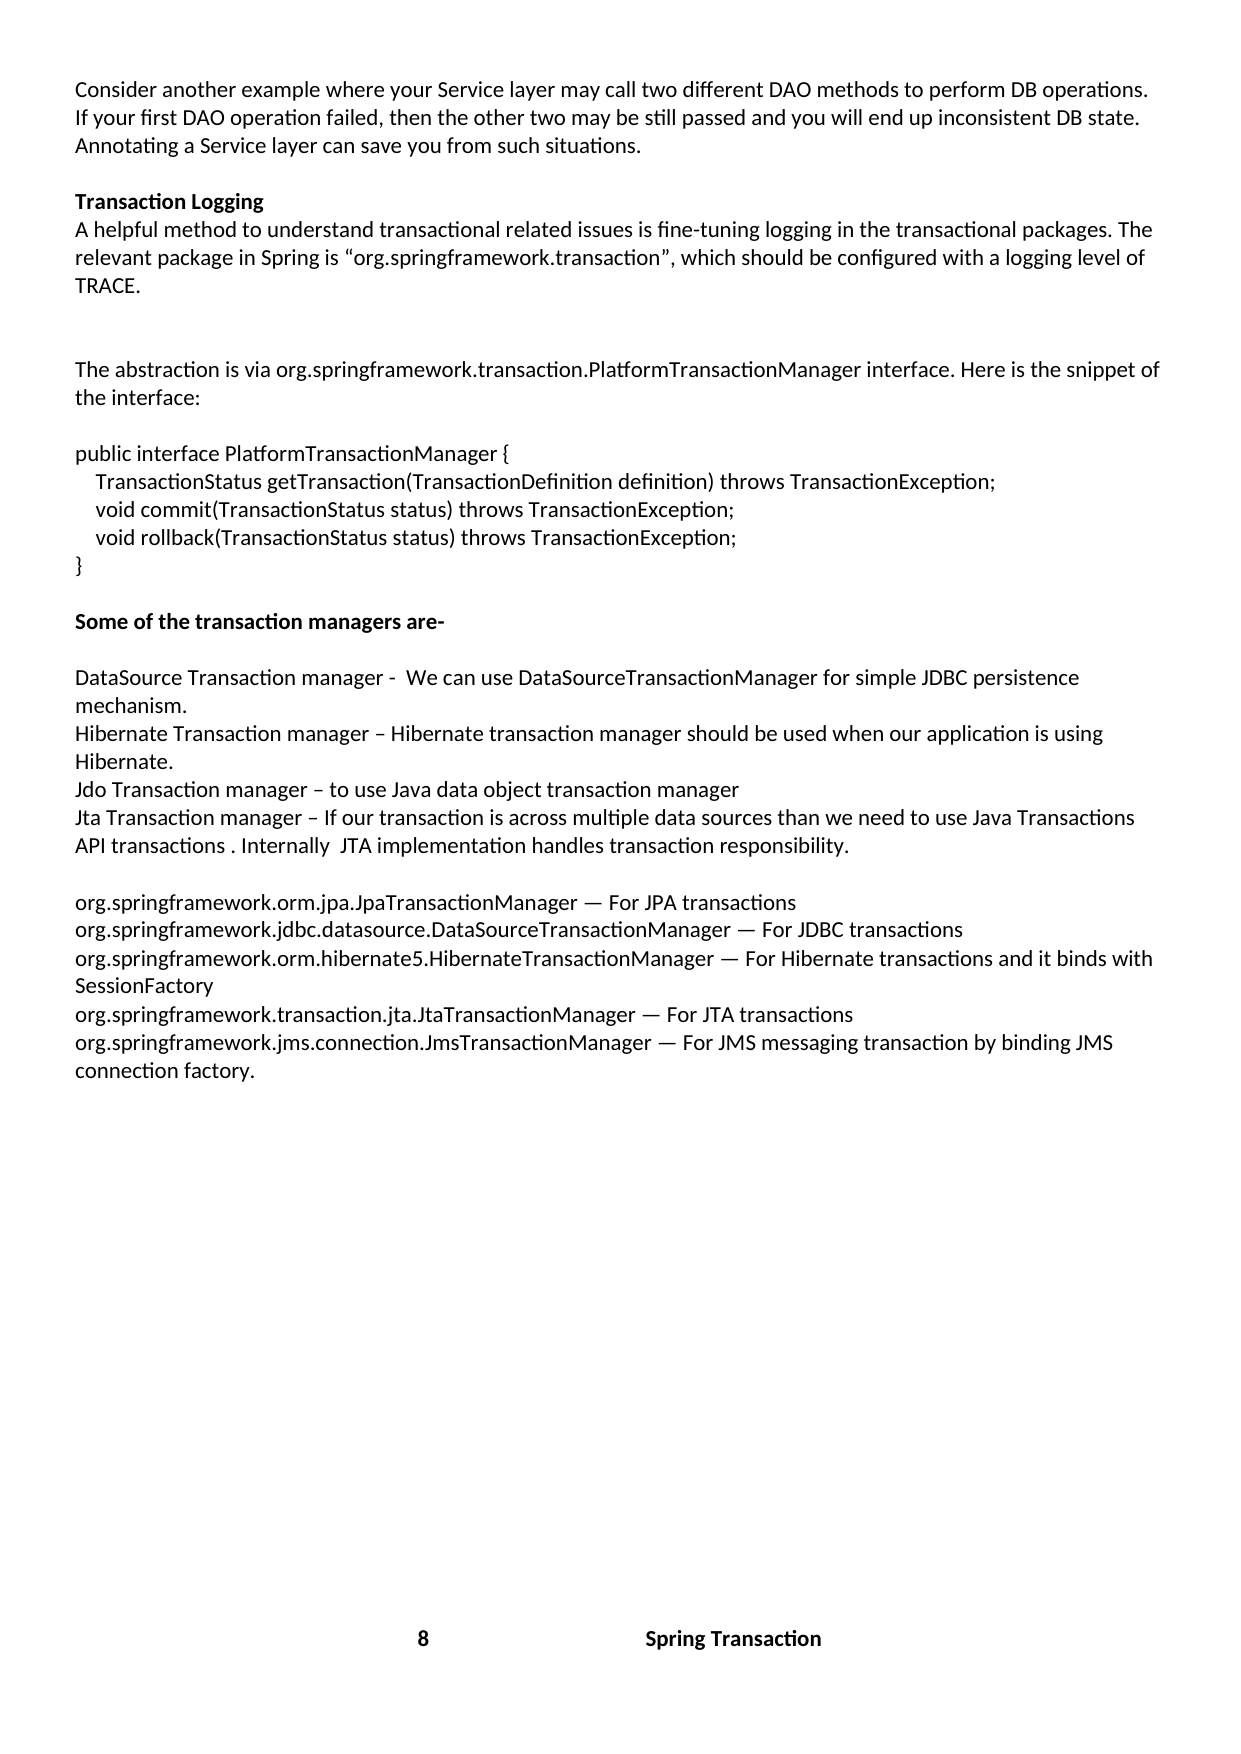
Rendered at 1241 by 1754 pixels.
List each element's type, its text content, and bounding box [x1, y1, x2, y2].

text Jdo Transaction manager – to use Java data object transaction manager [75, 776, 1165, 803]
text } [75, 551, 1165, 579]
text org.springframework.orm.jpa.JpaTransactionManager — For JPA transactions [75, 888, 1165, 916]
text Consider another example where your Service layer may call two different DAO methods to perform DB operations. If your first DAO operation failed, then the other two may be still passed and you will end up inconsistent DB state. Annotating a Service layer can save you from such situations. [75, 75, 1165, 159]
text Some of the transaction managers are- [75, 607, 1165, 635]
text org.springframework.transaction.jta.JtaTransactionManager — For JTA transactions [75, 1000, 1165, 1028]
text org.springframework.orm.hibernate5.HibernateTransactionManager — For Hibernate transactions and it binds with SessionFactory [75, 944, 1165, 1000]
text public interface PlatformTransactionManager { [75, 439, 1165, 467]
text Hibernate Transaction manager – Hibernate transaction manager should be used when our application is using Hibernate. [75, 719, 1165, 776]
text A helpful method to understand transactional related issues is fine-tuning logging in the transactional packages. The relevant package in Spring is “org.springframework.transaction”, which should be configured with a logging level of TRACE. [75, 215, 1165, 299]
text void commit(TransactionStatus status) throws TransactionException; [75, 495, 1165, 523]
text Transaction Logging [75, 187, 1165, 215]
text TransactionStatus getTransaction(TransactionDefinition definition) throws TransactionException; [75, 467, 1165, 495]
text The abstraction is via org.springframework.transaction.PlatformTransactionManager interface. Here is the snippet of the interface: [75, 355, 1165, 411]
text org.springframework.jms.connection.JmsTransactionManager — For JMS messaging transaction by binding JMS connection factory. [75, 1028, 1165, 1084]
text DataSource Transaction manager - We can use DataSourceTransactionManager for simple JDBC persistence mechanism. [75, 663, 1165, 719]
text void rollback(TransactionStatus status) throws TransactionException; [75, 523, 1165, 551]
text org.springframework.jdbc.datasource.DataSourceTransactionManager — For JDBC transactions [75, 916, 1165, 944]
text Jta Transaction manager – If our transaction is across multiple data sources than we need to use Java Transactions API transactions . Internally JTA implementation handles transaction responsibility. [75, 803, 1165, 859]
